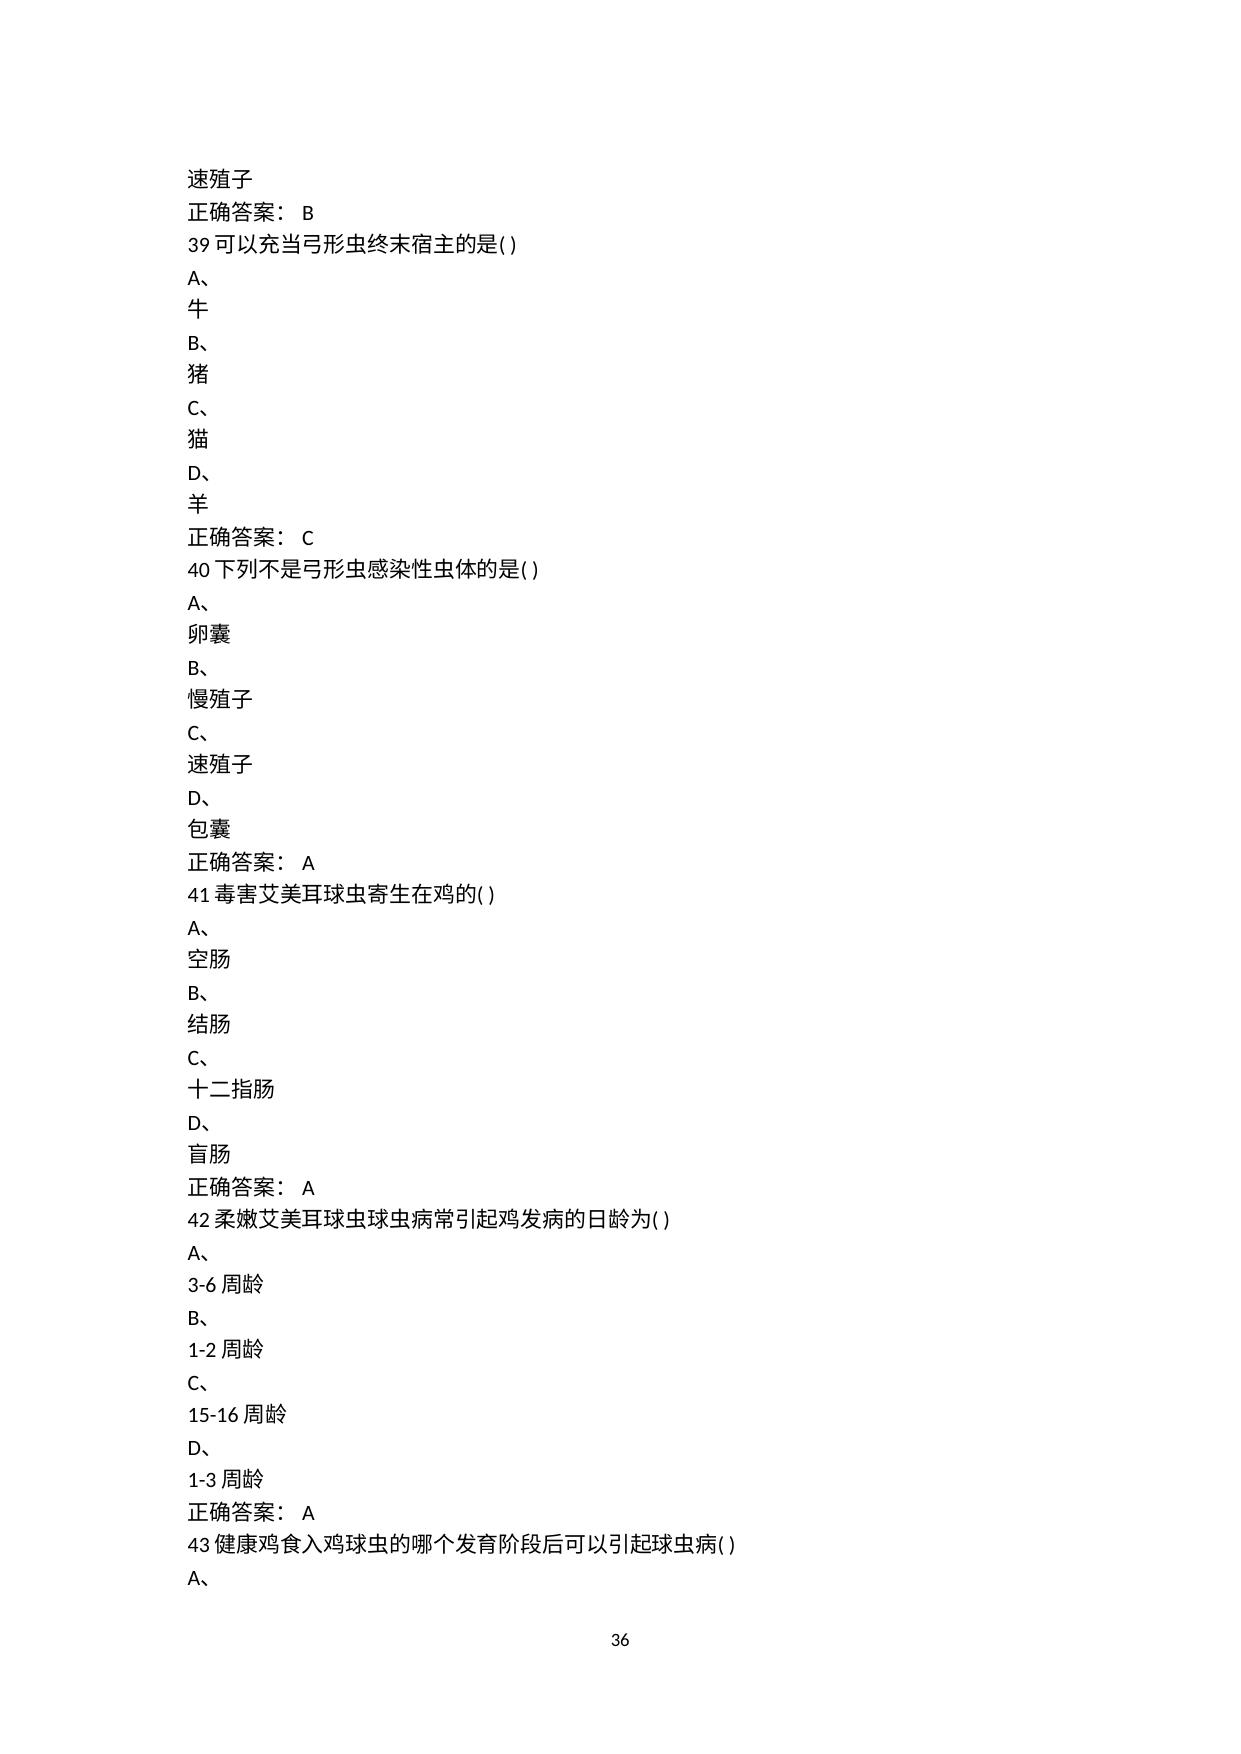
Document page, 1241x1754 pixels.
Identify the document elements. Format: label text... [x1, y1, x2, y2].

text 正确答案： A [187, 1169, 1053, 1202]
text B、 [187, 649, 1053, 682]
text 1-3周龄 [187, 1462, 1053, 1494]
text 40下列不是弓形虫感染性虫体的是( ) [187, 552, 1053, 584]
text A、 [187, 259, 1053, 292]
text 3-6周龄 [187, 1267, 1053, 1299]
text 速殖子 [187, 162, 1053, 194]
text 正确答案： A [187, 844, 1053, 877]
text 十二指肠 [187, 1072, 1053, 1104]
text 羊 [187, 487, 1053, 519]
text C、 [187, 1039, 1053, 1072]
text 包囊 [187, 812, 1053, 844]
text 15-16周龄 [187, 1397, 1053, 1429]
text 41毒害艾美耳球虫寄生在鸡的( ) [187, 877, 1053, 909]
text 盲肠 [187, 1137, 1053, 1169]
text B、 [187, 1299, 1053, 1332]
text 42柔嫩艾美耳球虫球虫病常引起鸡发病的日龄为( ) [187, 1202, 1053, 1234]
text D、 [187, 1104, 1053, 1137]
text A、 [187, 1559, 1053, 1592]
text 卵囊 [187, 617, 1053, 649]
text C、 [187, 1364, 1053, 1397]
text 正确答案： A [187, 1494, 1053, 1527]
text 1-2周龄 [187, 1332, 1053, 1364]
text C、 [187, 714, 1053, 747]
text 正确答案： B [187, 194, 1053, 227]
text 猪 [187, 357, 1053, 389]
text D、 [187, 454, 1053, 487]
text D、 [187, 1429, 1053, 1462]
text 结肠 [187, 1007, 1053, 1039]
text 43健康鸡食入鸡球虫的哪个发育阶段后可以引起球虫病( ) [187, 1527, 1053, 1559]
text 39可以充当弓形虫终末宿主的是( ) [187, 227, 1053, 259]
text 猫 [187, 422, 1053, 454]
text B、 [187, 324, 1053, 357]
text 慢殖子 [187, 682, 1053, 714]
text 空肠 [187, 942, 1053, 974]
text A、 [187, 1234, 1053, 1267]
text 速殖子 [187, 747, 1053, 779]
text B、 [187, 974, 1053, 1007]
text 牛 [187, 292, 1053, 324]
text A、 [187, 584, 1053, 617]
text 正确答案： C [187, 519, 1053, 552]
text C、 [187, 389, 1053, 422]
text A、 [187, 909, 1053, 942]
text D、 [187, 779, 1053, 812]
